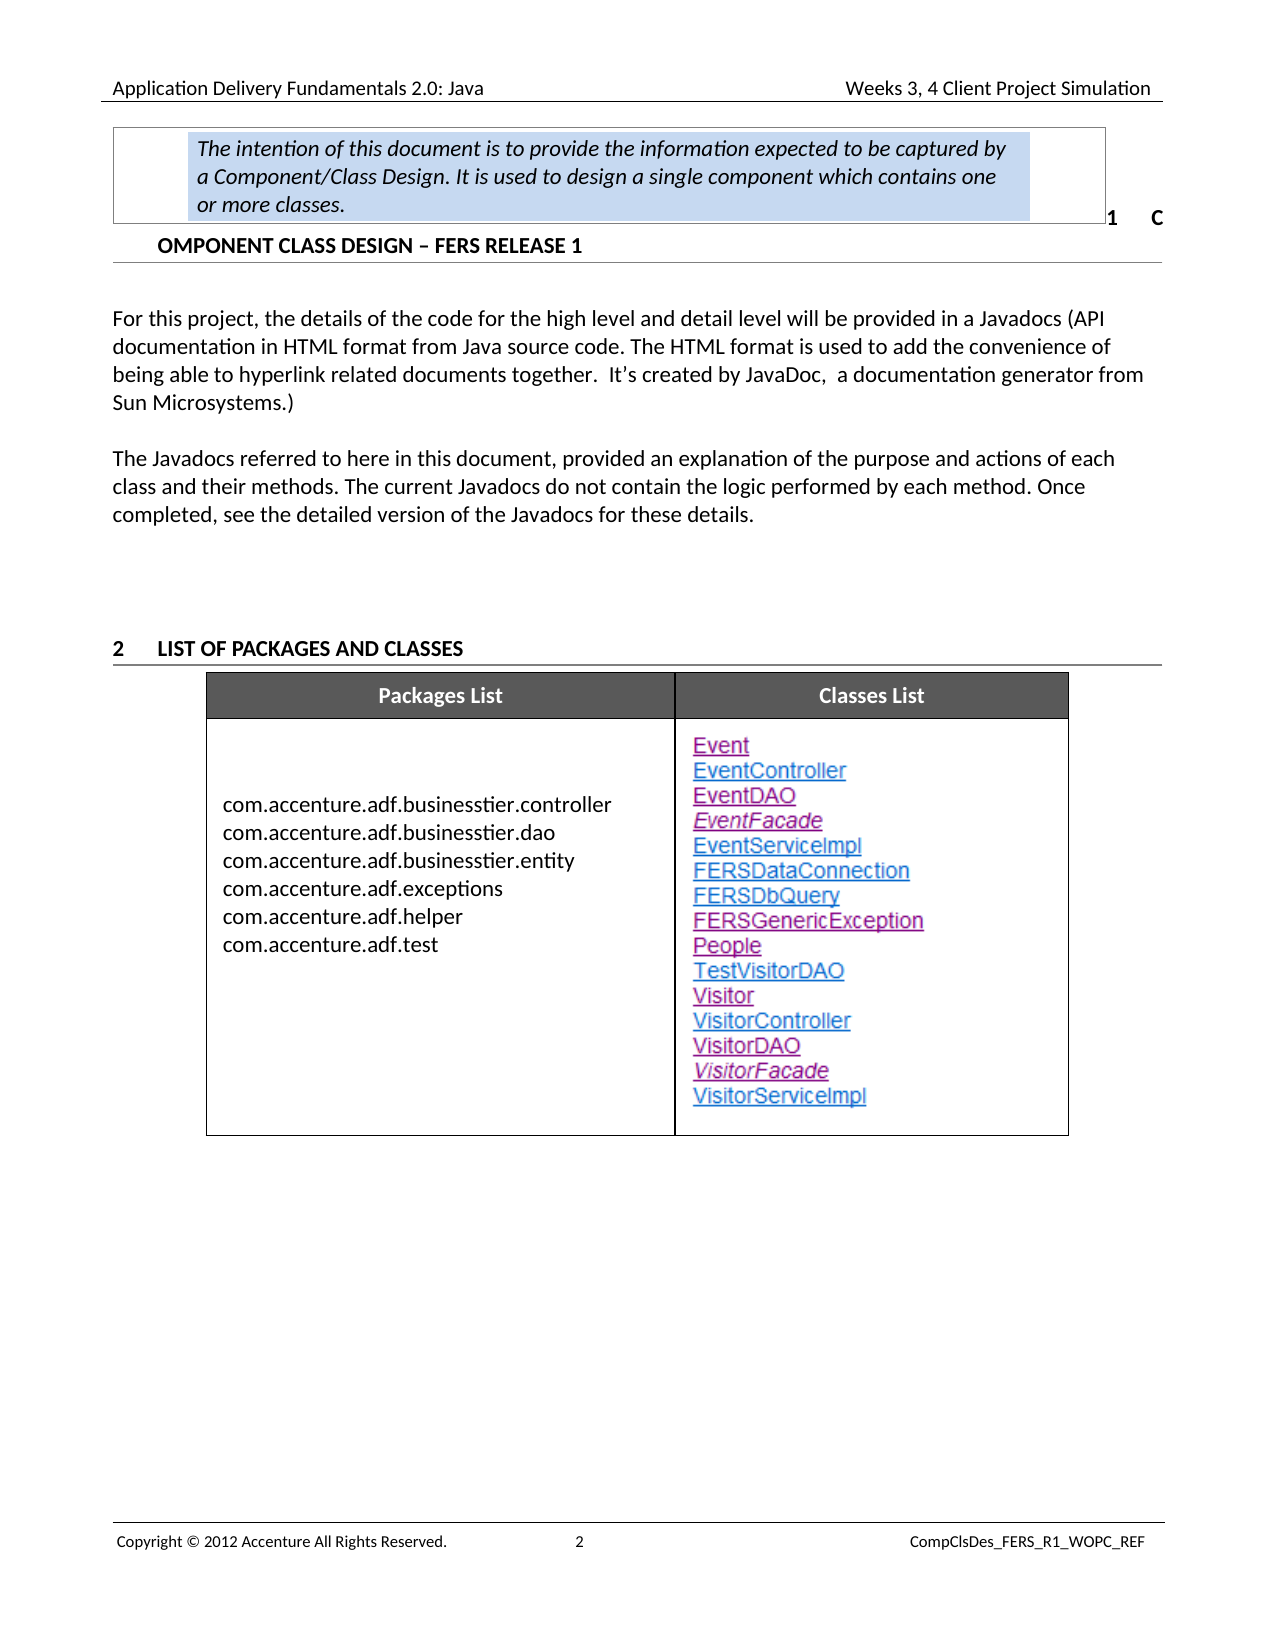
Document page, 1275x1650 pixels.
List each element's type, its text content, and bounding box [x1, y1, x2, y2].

table_header Classes List [676, 673, 1068, 718]
text The intention of this document is to provide the information expected to be captured by a Component/Class Design. It is used to design a single component which contains one or more classes. [188, 132, 1030, 221]
subtitle List of Packages and Classes [112, 634, 1162, 666]
list The Javadocs referred to here in this document, provided an explanation of the purpose and actions of each class and their methods. The current Javadocs do not contain the logic performed by each method. Once completed, see the detailed version of the Javadocs for these details. [112, 444, 1162, 528]
table_cell [207, 719, 674, 1135]
subtitle Component Class Design – FERS Release 1 [112, 203, 1162, 263]
table_header Packages List [207, 673, 674, 718]
list For this project, the details of the code for the high level and detail level will be provided in a Javadocs (API documentation in HTML format from Java source code. The HTML format is used to add the convenience of being able to hyperlink related documents together. It’s created by JavaDoc, a documentation generator from Sun Microsystems.) [112, 304, 1162, 416]
picture [686, 726, 962, 1127]
table_cell [676, 719, 1068, 1135]
